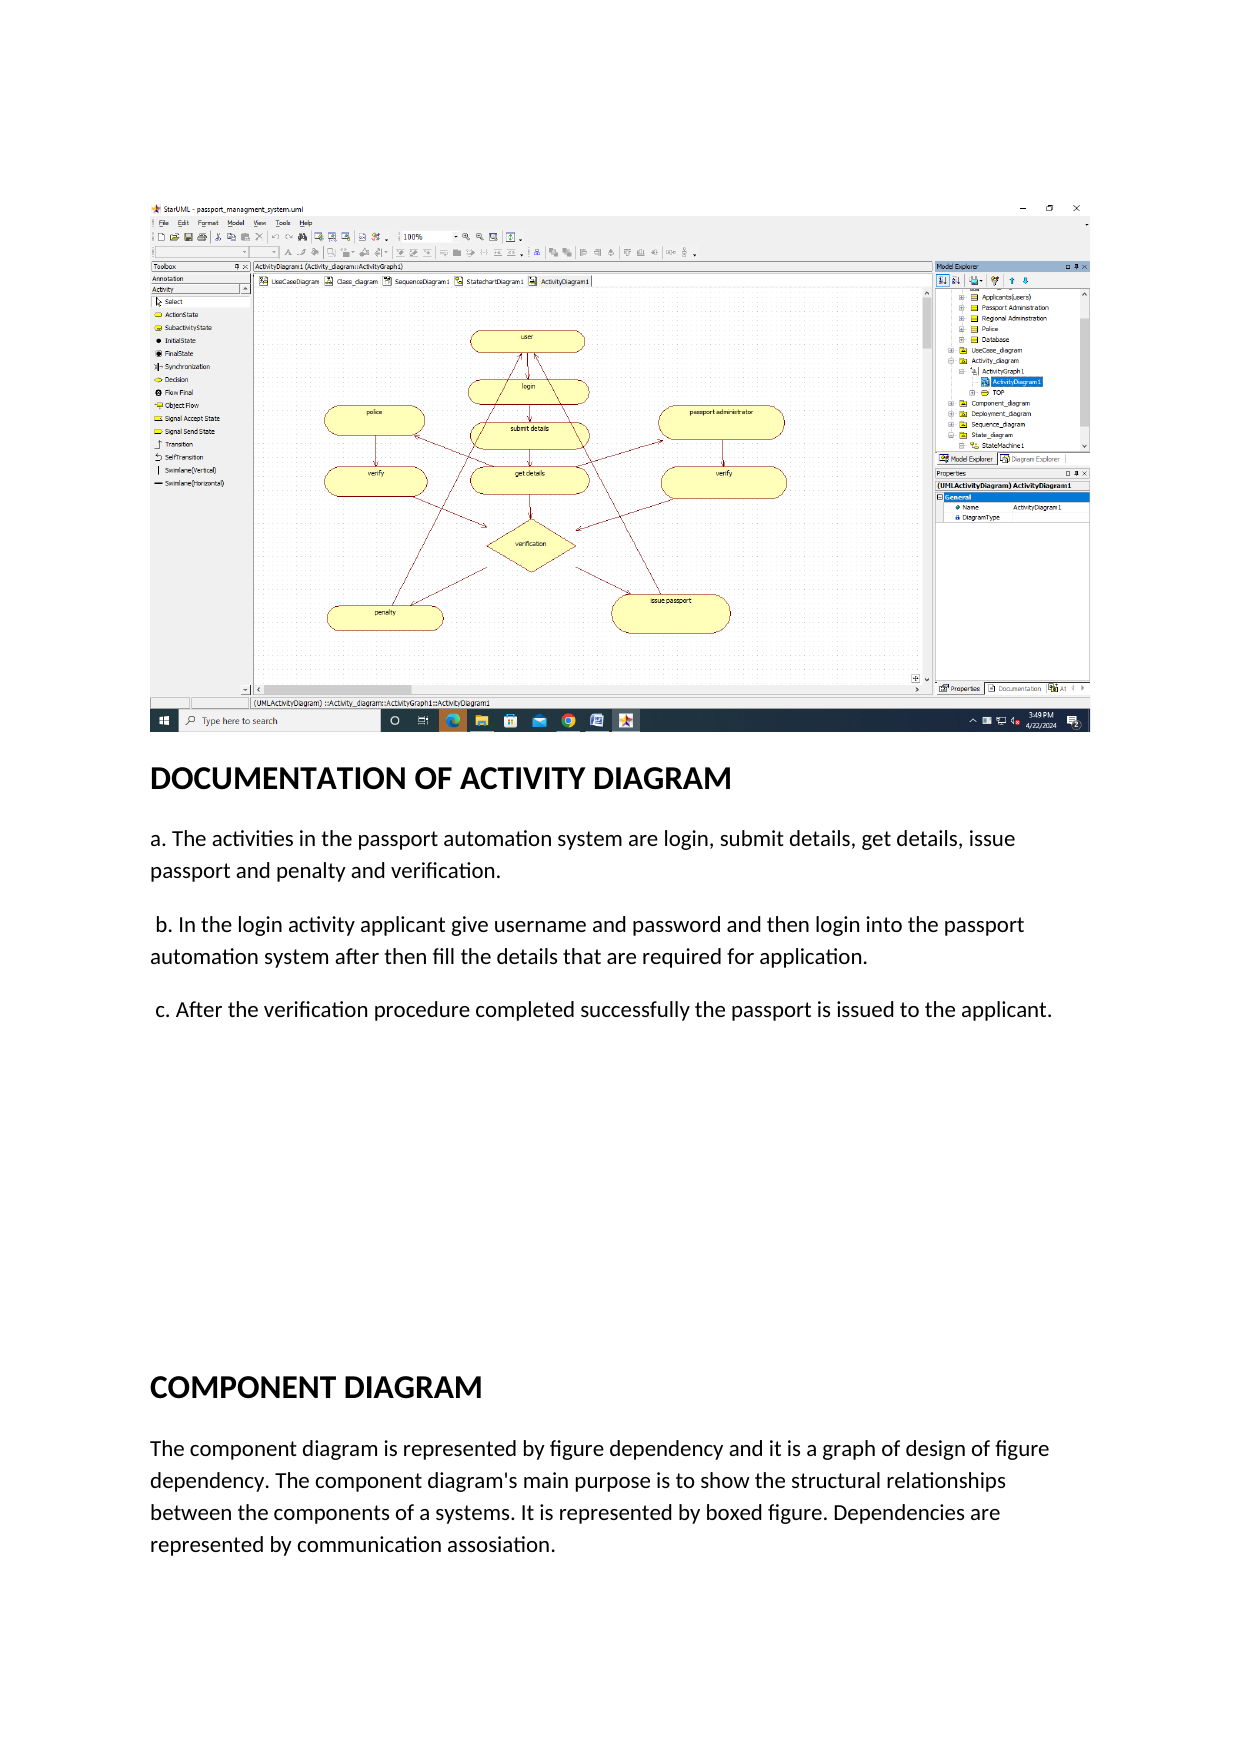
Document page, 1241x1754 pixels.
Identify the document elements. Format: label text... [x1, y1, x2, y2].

text b. In the login activity applicant give username and password and then login into the passport automation system after then fill the details that are required for application. [150, 910, 1090, 970]
text COMPONENT DIAGRAM [150, 1366, 1090, 1407]
text The component diagram is represented by figure dependency and it is a graph of design of figure dependency. The component diagram's main purpose is to show the structural relationships between the components of a systems. It is represented by boxed figure. Dependencies are represented by communication assosiation. [150, 1434, 1090, 1558]
text DOCUMENTATION OF ACTIVITY DIAGRAM [150, 757, 1090, 798]
picture [150, 203, 1091, 732]
text a. The activities in the passport automation system are login, submit details, get details, issue passport and penalty and verification. [150, 824, 1090, 885]
text c. After the verification procedure completed successfully the passport is issued to the applicant. [150, 995, 1090, 1023]
